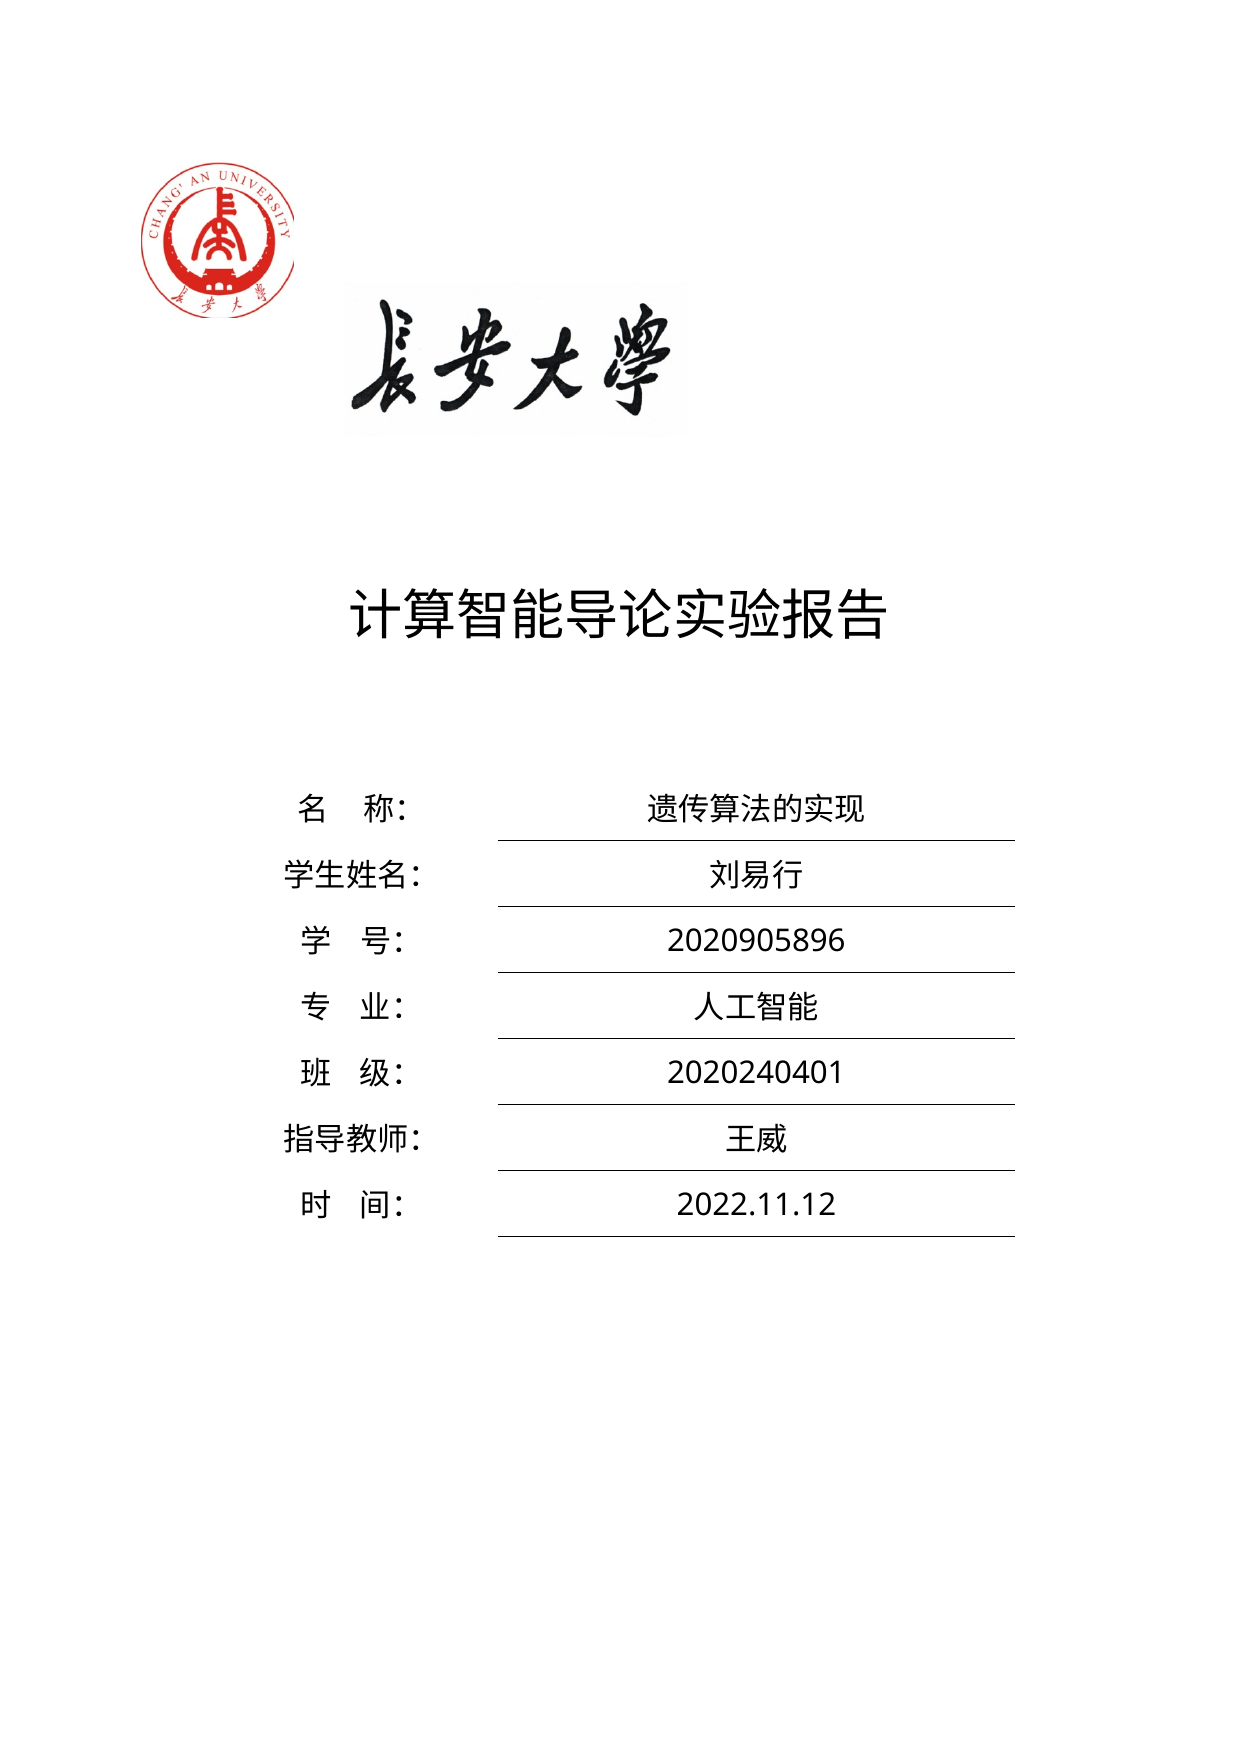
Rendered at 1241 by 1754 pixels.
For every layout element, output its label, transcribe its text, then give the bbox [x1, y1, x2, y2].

table_cell 2020240401 [498, 1039, 1015, 1104]
table_cell 学生姓名： [225, 840, 497, 906]
table_header 遗传算法的实现 [498, 775, 1015, 839]
table_cell 时 间： [225, 1170, 497, 1236]
table_cell 指导教师： [225, 1104, 497, 1170]
table_cell 2022.11.12 [498, 1171, 1015, 1236]
table_cell 专 业： [225, 972, 497, 1038]
table_cell 王威 [498, 1105, 1015, 1170]
table_cell 班 级： [225, 1038, 497, 1104]
table_cell 2020905896 [498, 907, 1015, 972]
table_cell 人工智能 [498, 973, 1015, 1038]
text 计算智能导论实验报告 [188, 562, 1050, 659]
picture [139, 162, 294, 316]
table_header 名 称： [225, 775, 497, 839]
table_cell 学 号： [225, 906, 497, 972]
picture [343, 282, 688, 437]
table_cell 刘易行 [498, 841, 1015, 906]
